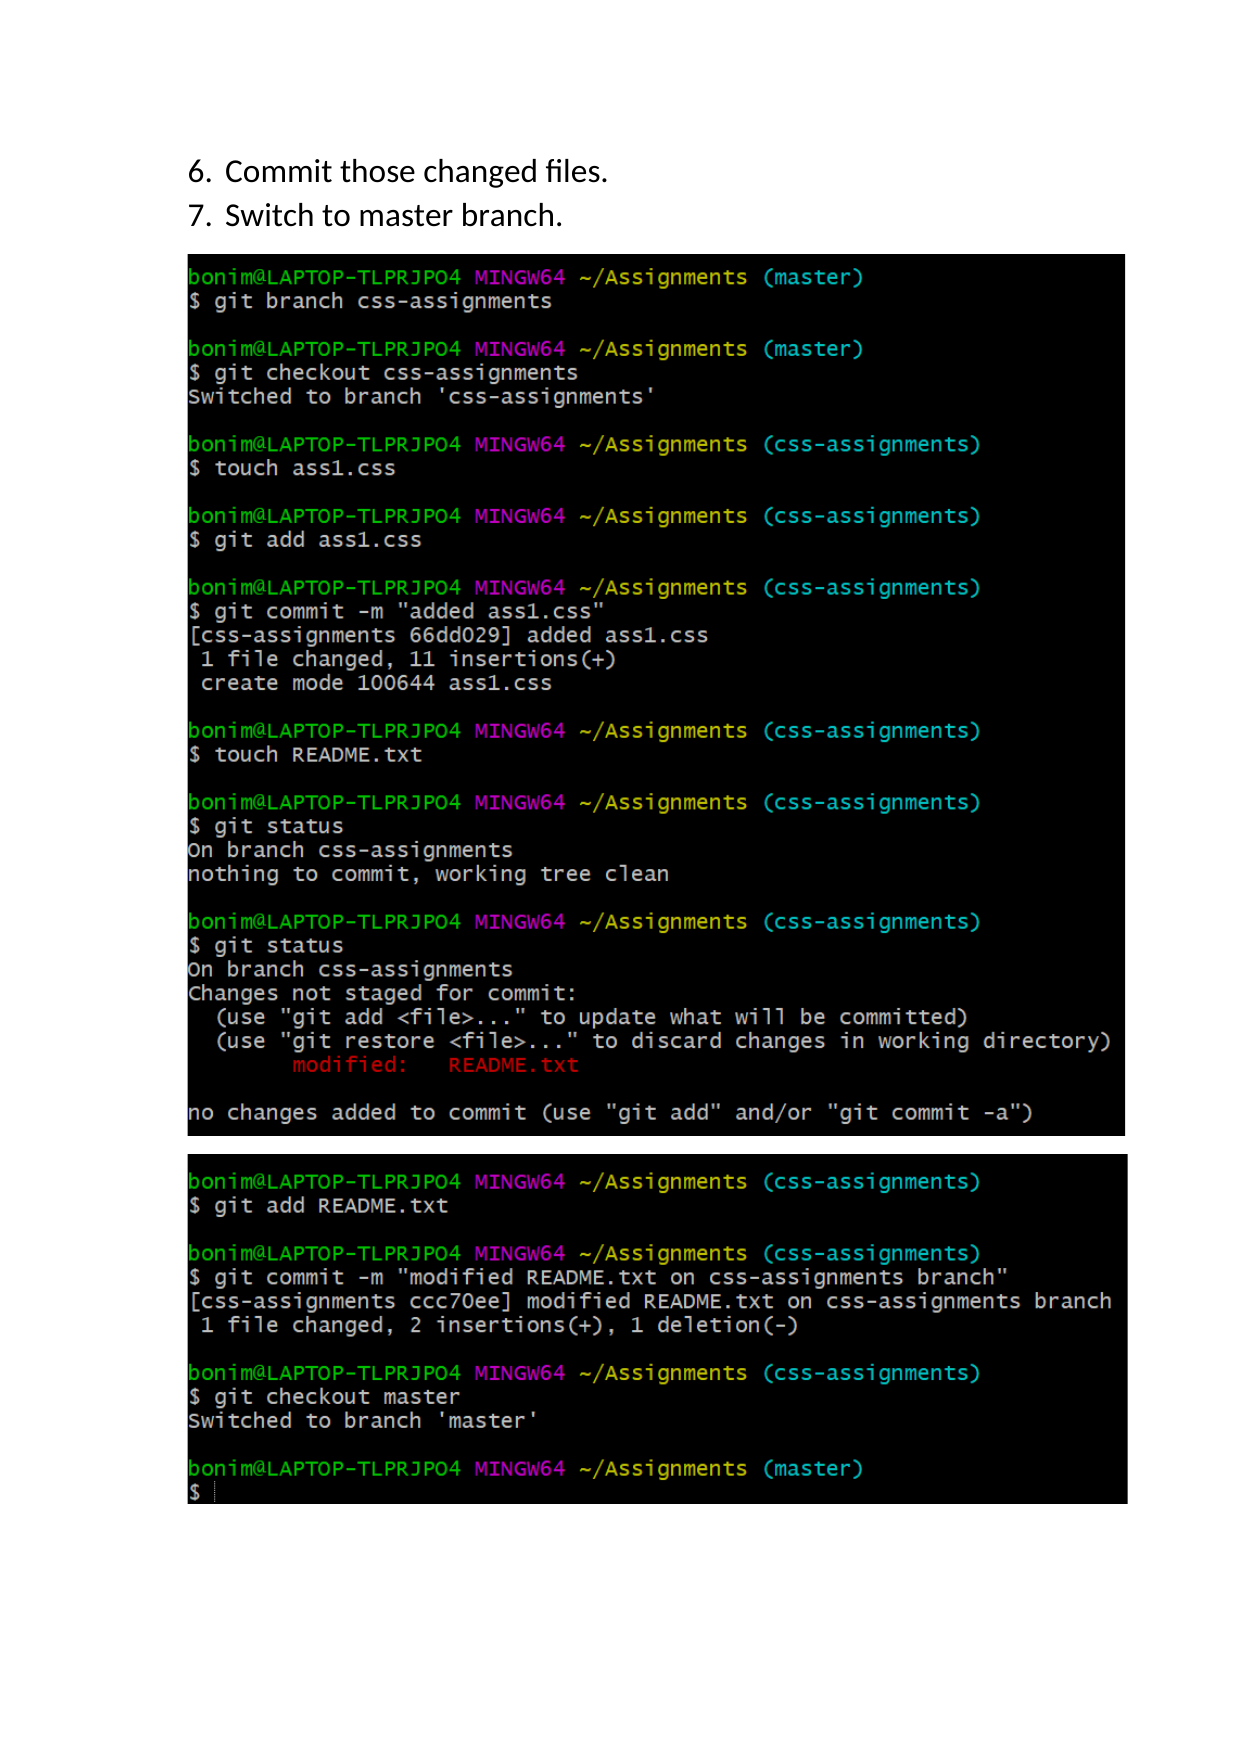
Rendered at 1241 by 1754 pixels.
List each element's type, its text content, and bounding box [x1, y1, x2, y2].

picture [187, 254, 1126, 1136]
list Commit those changed files. [187, 150, 1090, 191]
picture [187, 1154, 1128, 1504]
list Switch to master branch. [187, 194, 1090, 235]
